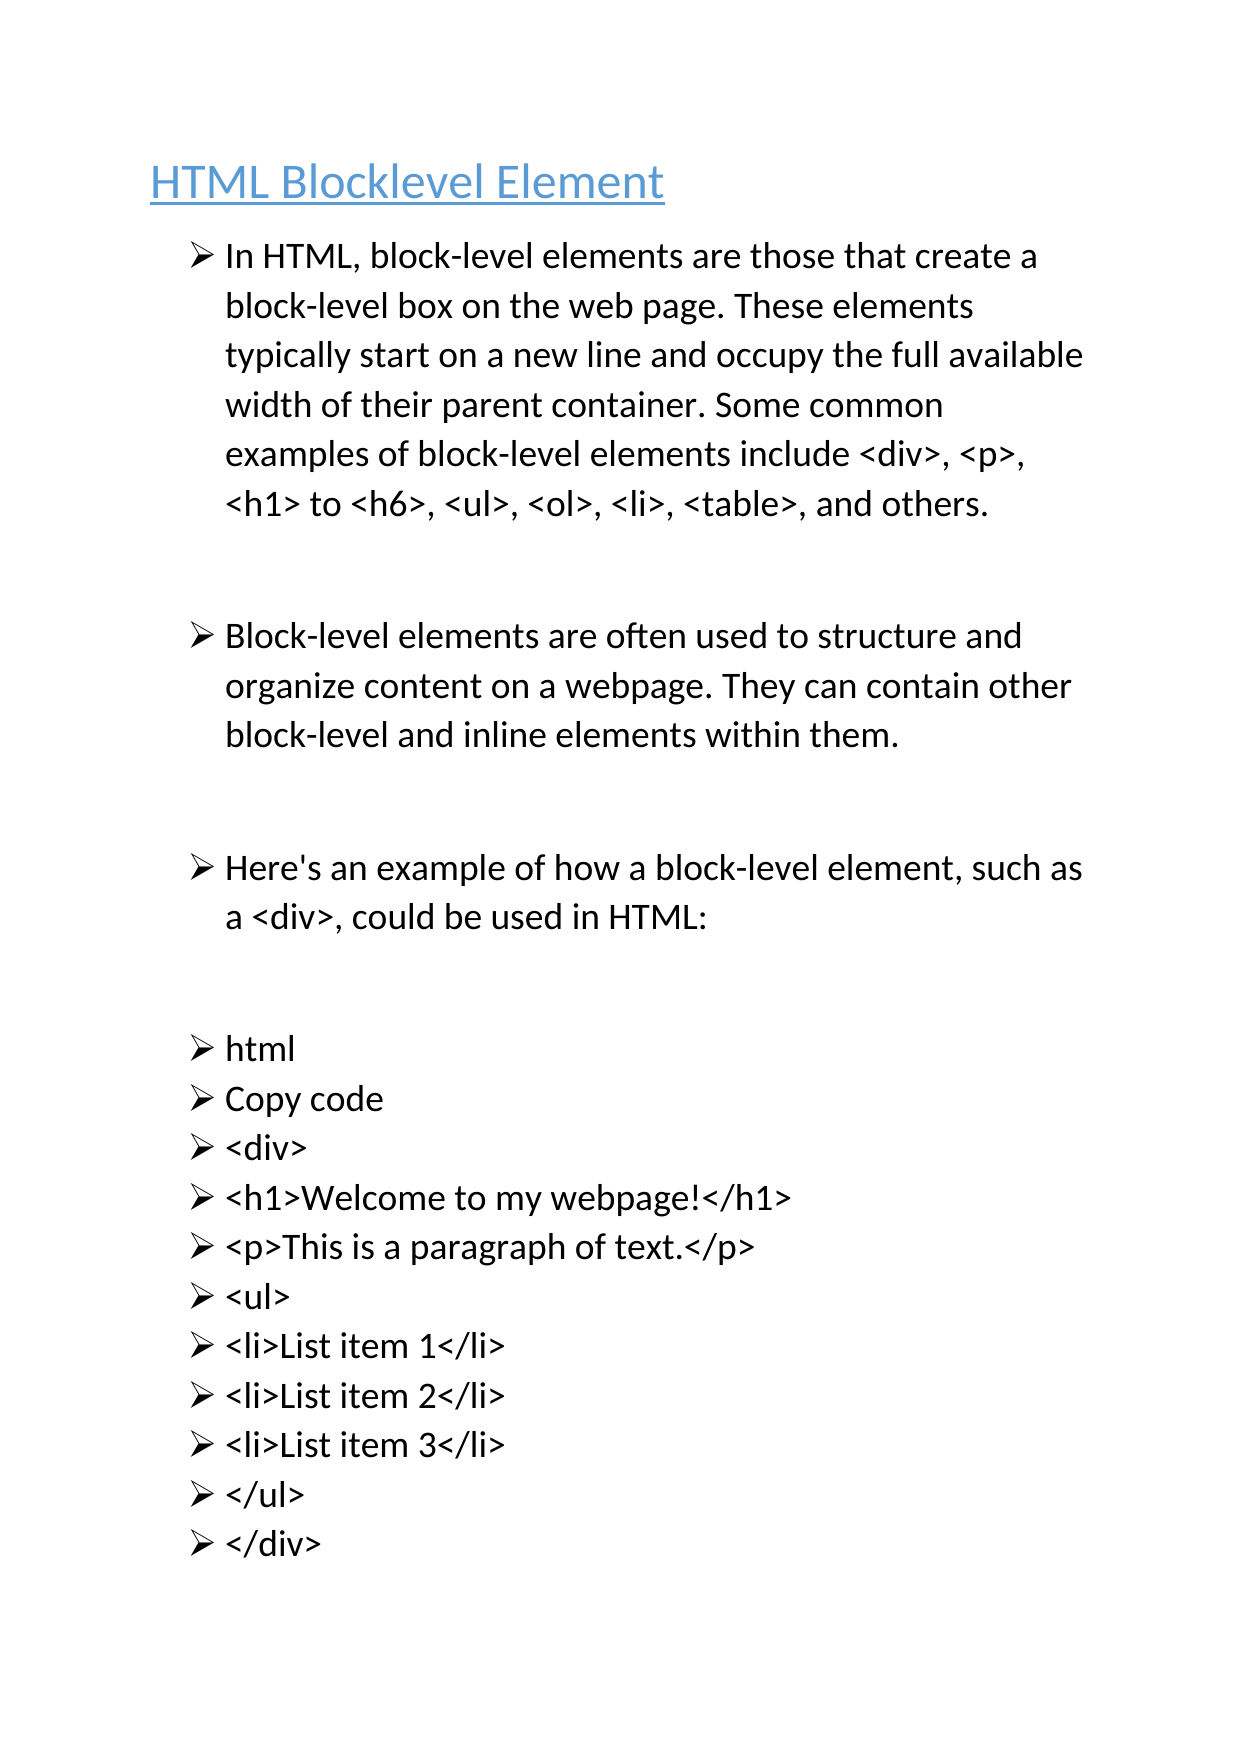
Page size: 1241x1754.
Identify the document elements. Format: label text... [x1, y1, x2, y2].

list Copy code [187, 1075, 1090, 1121]
list <h1>Welcome to my webpage!</h1> [187, 1174, 1090, 1219]
list Here's an example of how a block-level element, such as a <div>, could be used in HTML: [187, 843, 1090, 939]
list <li>List item 3</li> [187, 1421, 1090, 1467]
list <div> [187, 1124, 1090, 1170]
list <p>This is a paragraph of text.</p> [187, 1223, 1090, 1269]
list <li>List item 1</li> [187, 1322, 1090, 1368]
list </ul> [187, 1471, 1090, 1516]
list </div> [187, 1520, 1090, 1566]
list <li>List item 2</li> [187, 1372, 1090, 1417]
list In HTML, block-level elements are those that create a block-level box on the web page. These elements typically start on a new line and occupy the full available width of their parent container. Some common examples of block-level elements include <div>, <p>, <h1> to <h6>, <ul>, <ol>, <li>, <table>, and others. [187, 232, 1090, 526]
list <ul> [187, 1273, 1090, 1318]
text HTML Blocklevel Element [150, 150, 1090, 211]
list Block-level elements are often used to structure and organize content on a webpage. They can contain other block-level and inline elements within them. [187, 612, 1090, 757]
list html [187, 1025, 1090, 1071]
